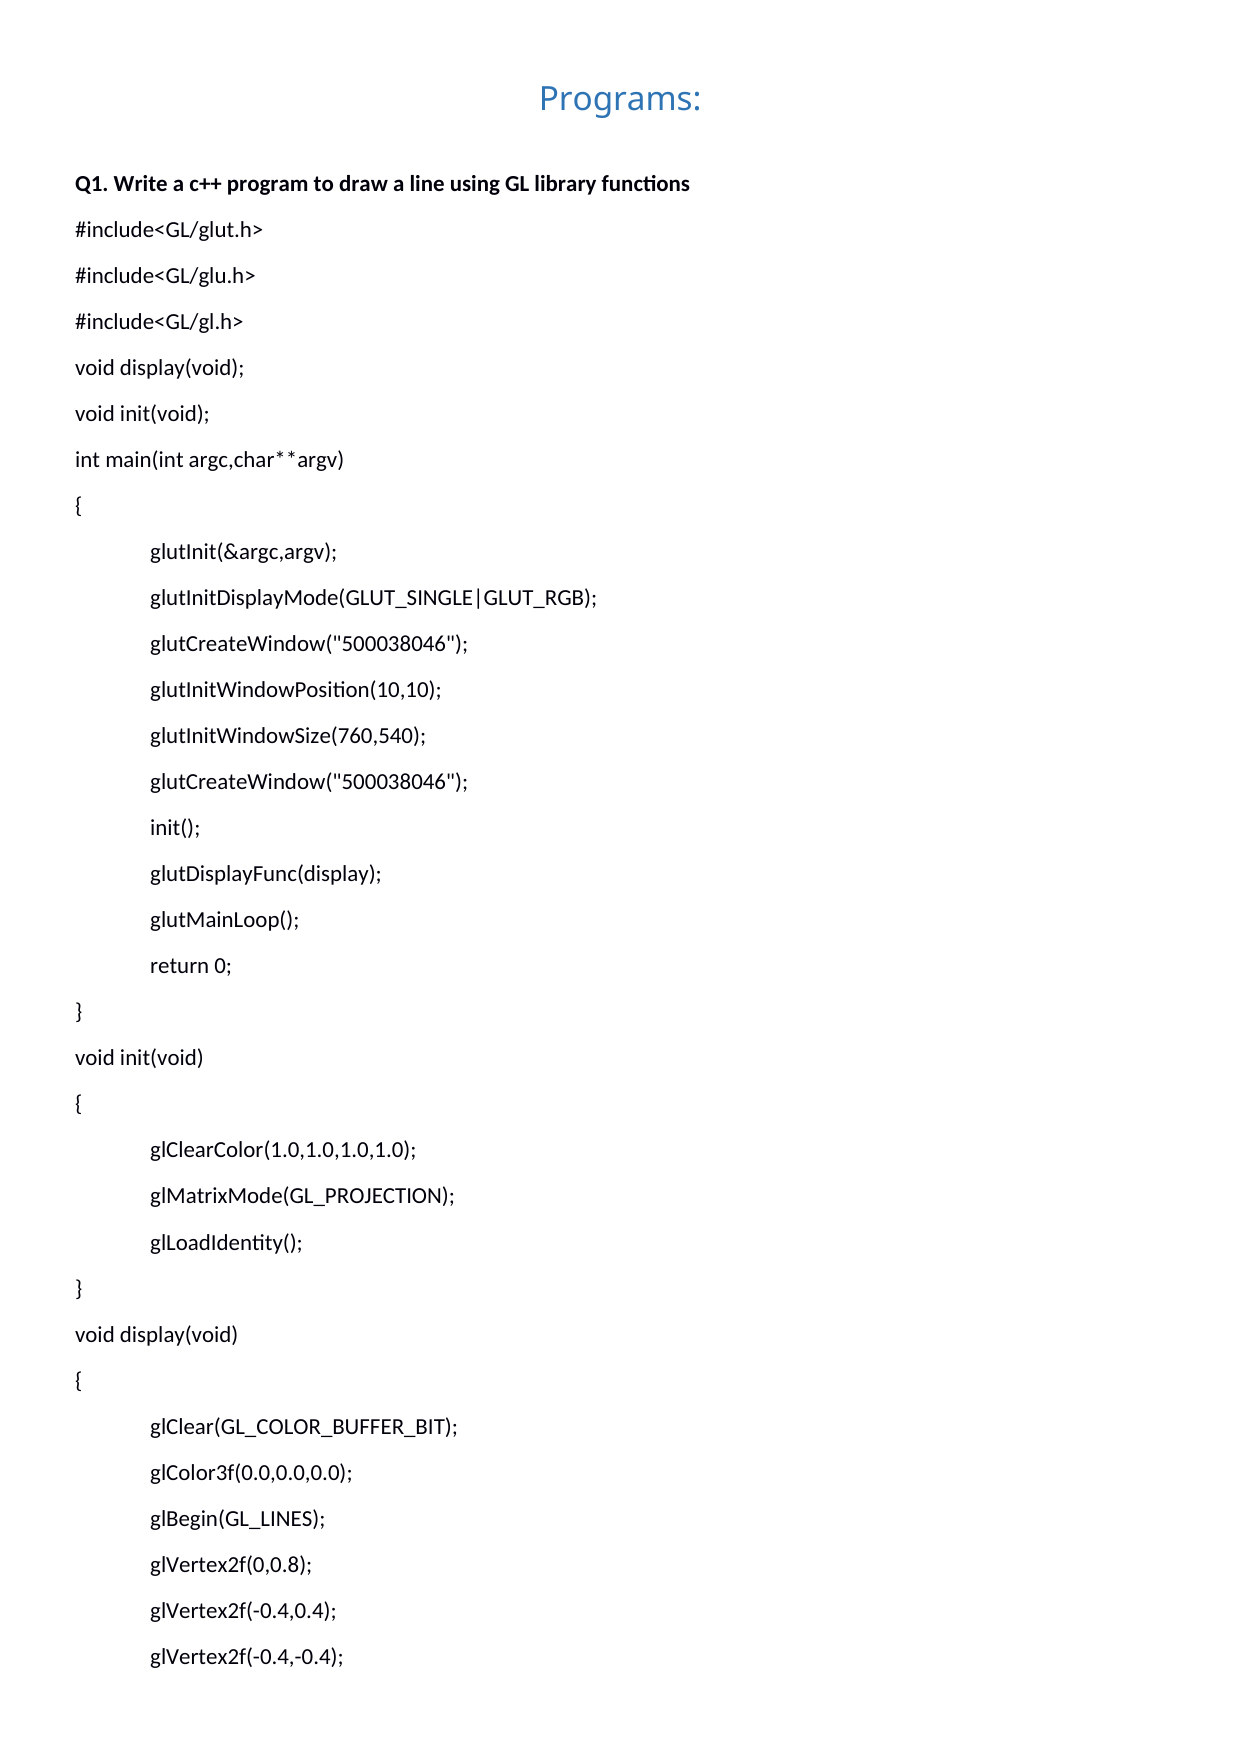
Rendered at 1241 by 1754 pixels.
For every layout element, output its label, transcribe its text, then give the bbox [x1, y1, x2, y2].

text void init(void) [75, 1043, 1165, 1071]
text return 0; [75, 951, 1165, 979]
text #include<GL/gl.h> [75, 307, 1165, 335]
subtitle Programs: [75, 75, 1165, 120]
text glutInitWindowPosition(10,10); [75, 675, 1165, 703]
text init(); [75, 813, 1165, 841]
text glClearColor(1.0,1.0,1.0,1.0); [75, 1136, 1165, 1163]
text glBegin(GL_LINES); [75, 1504, 1165, 1532]
text void display(void); [75, 353, 1165, 381]
text int main(int argc,char**argv) [75, 445, 1165, 473]
text { [75, 1089, 1165, 1117]
text glMatrixMode(GL_PROJECTION); [150, 1182, 1165, 1209]
text glutMainLoop(); [75, 905, 1165, 933]
text glutInit(&argc,argv); [75, 537, 1165, 565]
text glutDisplayFunc(display); [75, 859, 1165, 887]
text glutCreateWindow("500038046"); [75, 629, 1165, 657]
text Q1. Write a c++ program to draw a line using GL library functions [75, 169, 1165, 197]
text #include<GL/glut.h> [75, 215, 1165, 243]
text glClear(GL_COLOR_BUFFER_BIT); [75, 1412, 1165, 1440]
text void display(void) [75, 1320, 1165, 1348]
text void init(void); [75, 399, 1165, 427]
text { [75, 491, 1165, 519]
text #include<GL/glu.h> [75, 261, 1165, 289]
text glVertex2f(0,0.8); [75, 1550, 1165, 1578]
text glVertex2f(-0.4,0.4); [75, 1596, 1165, 1624]
text } [75, 1274, 1165, 1302]
text } [75, 997, 1165, 1025]
text { [75, 1366, 1165, 1394]
text glutInitDisplayMode(GLUT_SINGLE|GLUT_RGB); [75, 583, 1165, 611]
text glVertex2f(-0.4,-0.4); [75, 1642, 1165, 1670]
text glLoadIdentity(); [75, 1228, 1165, 1256]
text glutInitWindowSize(760,540); [75, 721, 1165, 749]
text glColor3f(0.0,0.0,0.0); [75, 1458, 1165, 1486]
text glutCreateWindow("500038046"); [75, 767, 1165, 795]
